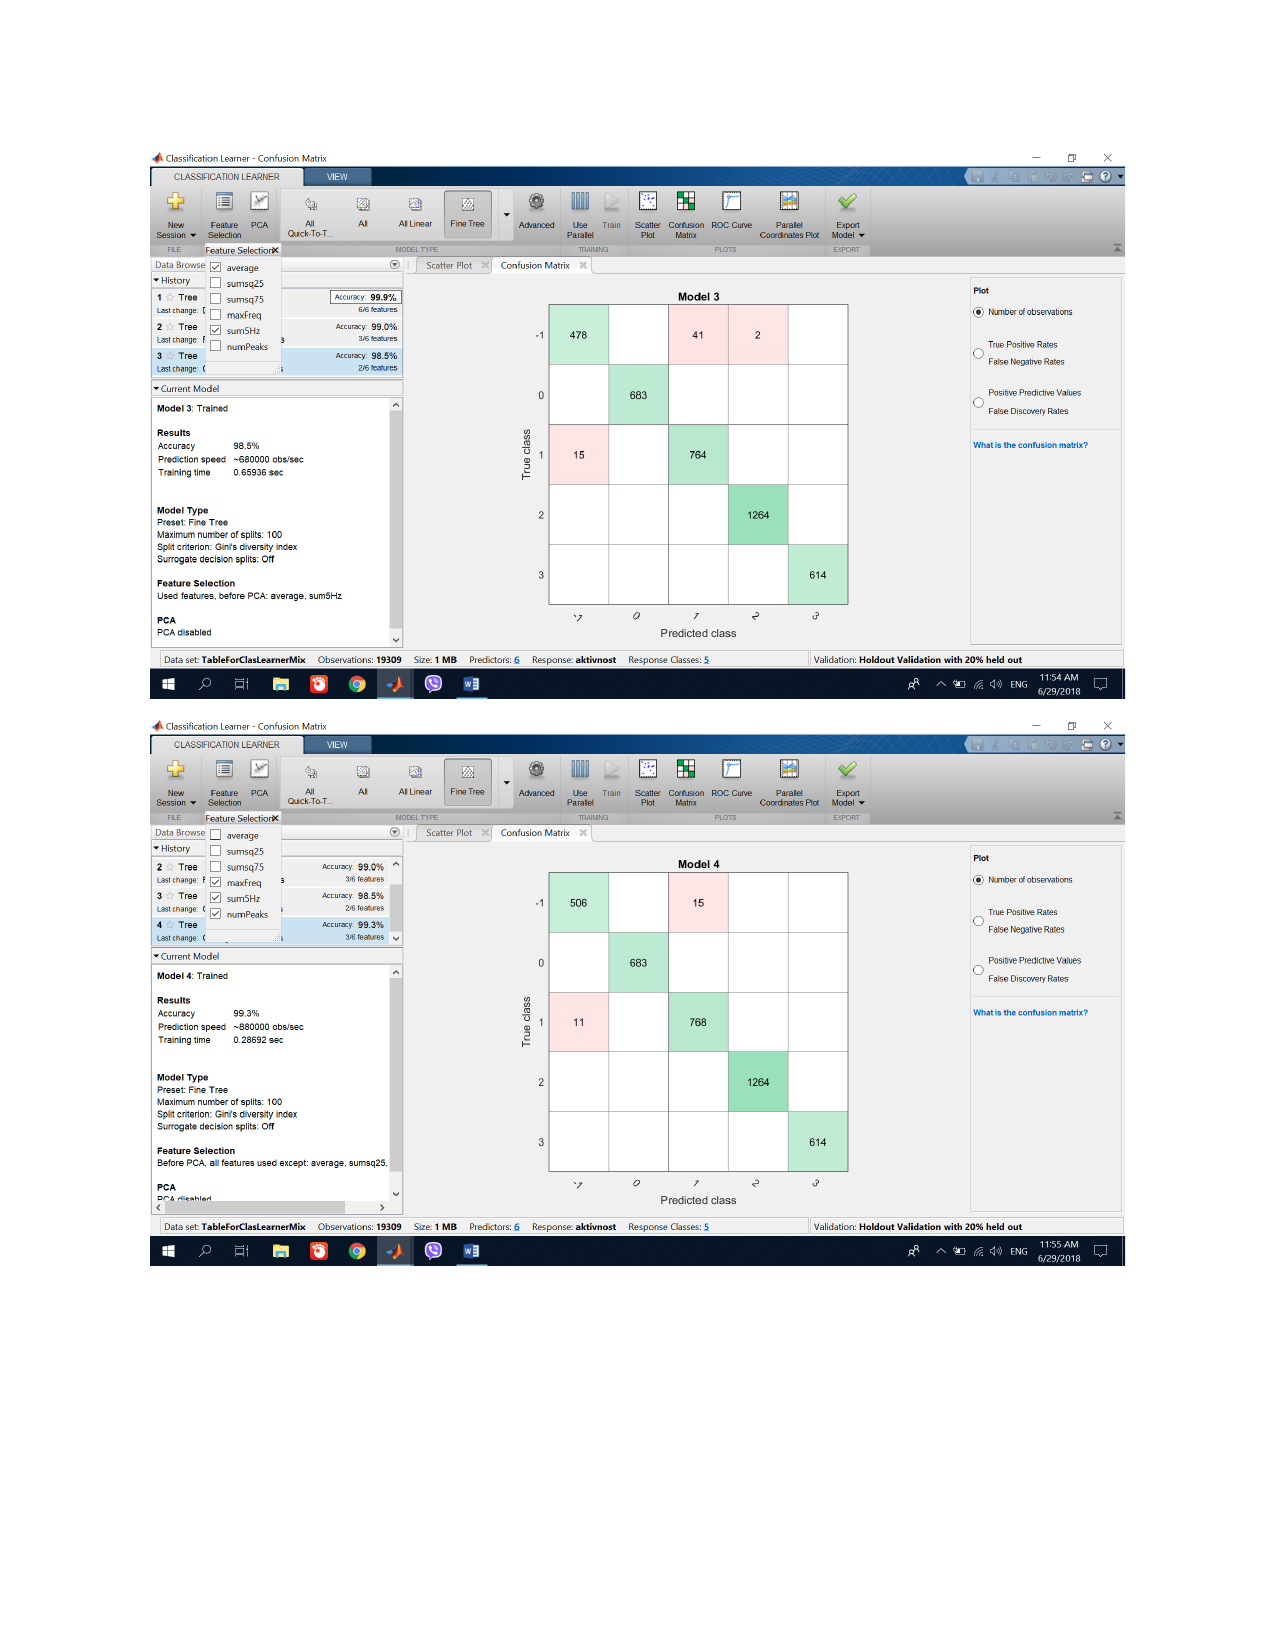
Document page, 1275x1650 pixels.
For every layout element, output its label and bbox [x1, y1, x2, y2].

picture [150, 717, 1125, 1266]
picture [150, 150, 1125, 699]
